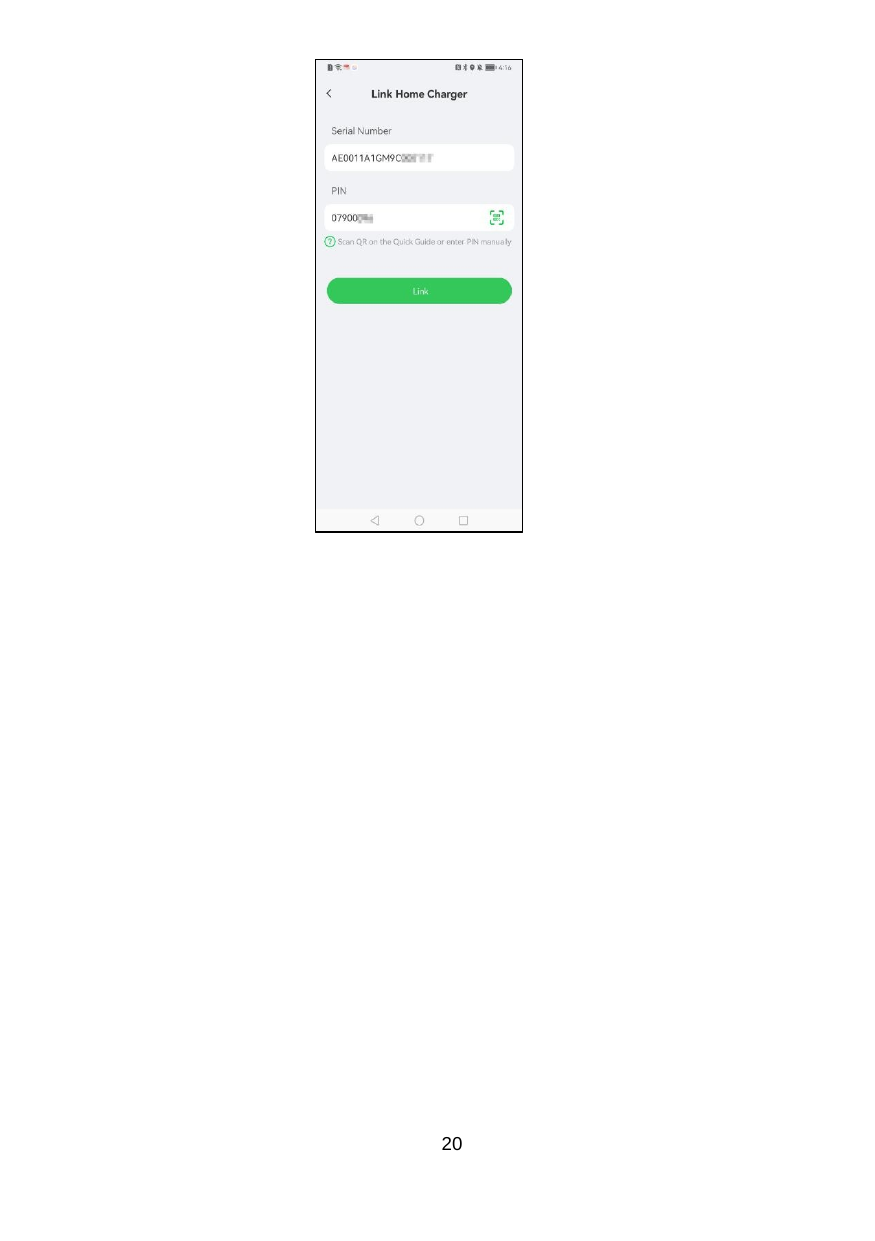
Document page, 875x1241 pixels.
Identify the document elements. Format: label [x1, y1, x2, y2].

picture [316, 60, 522, 531]
